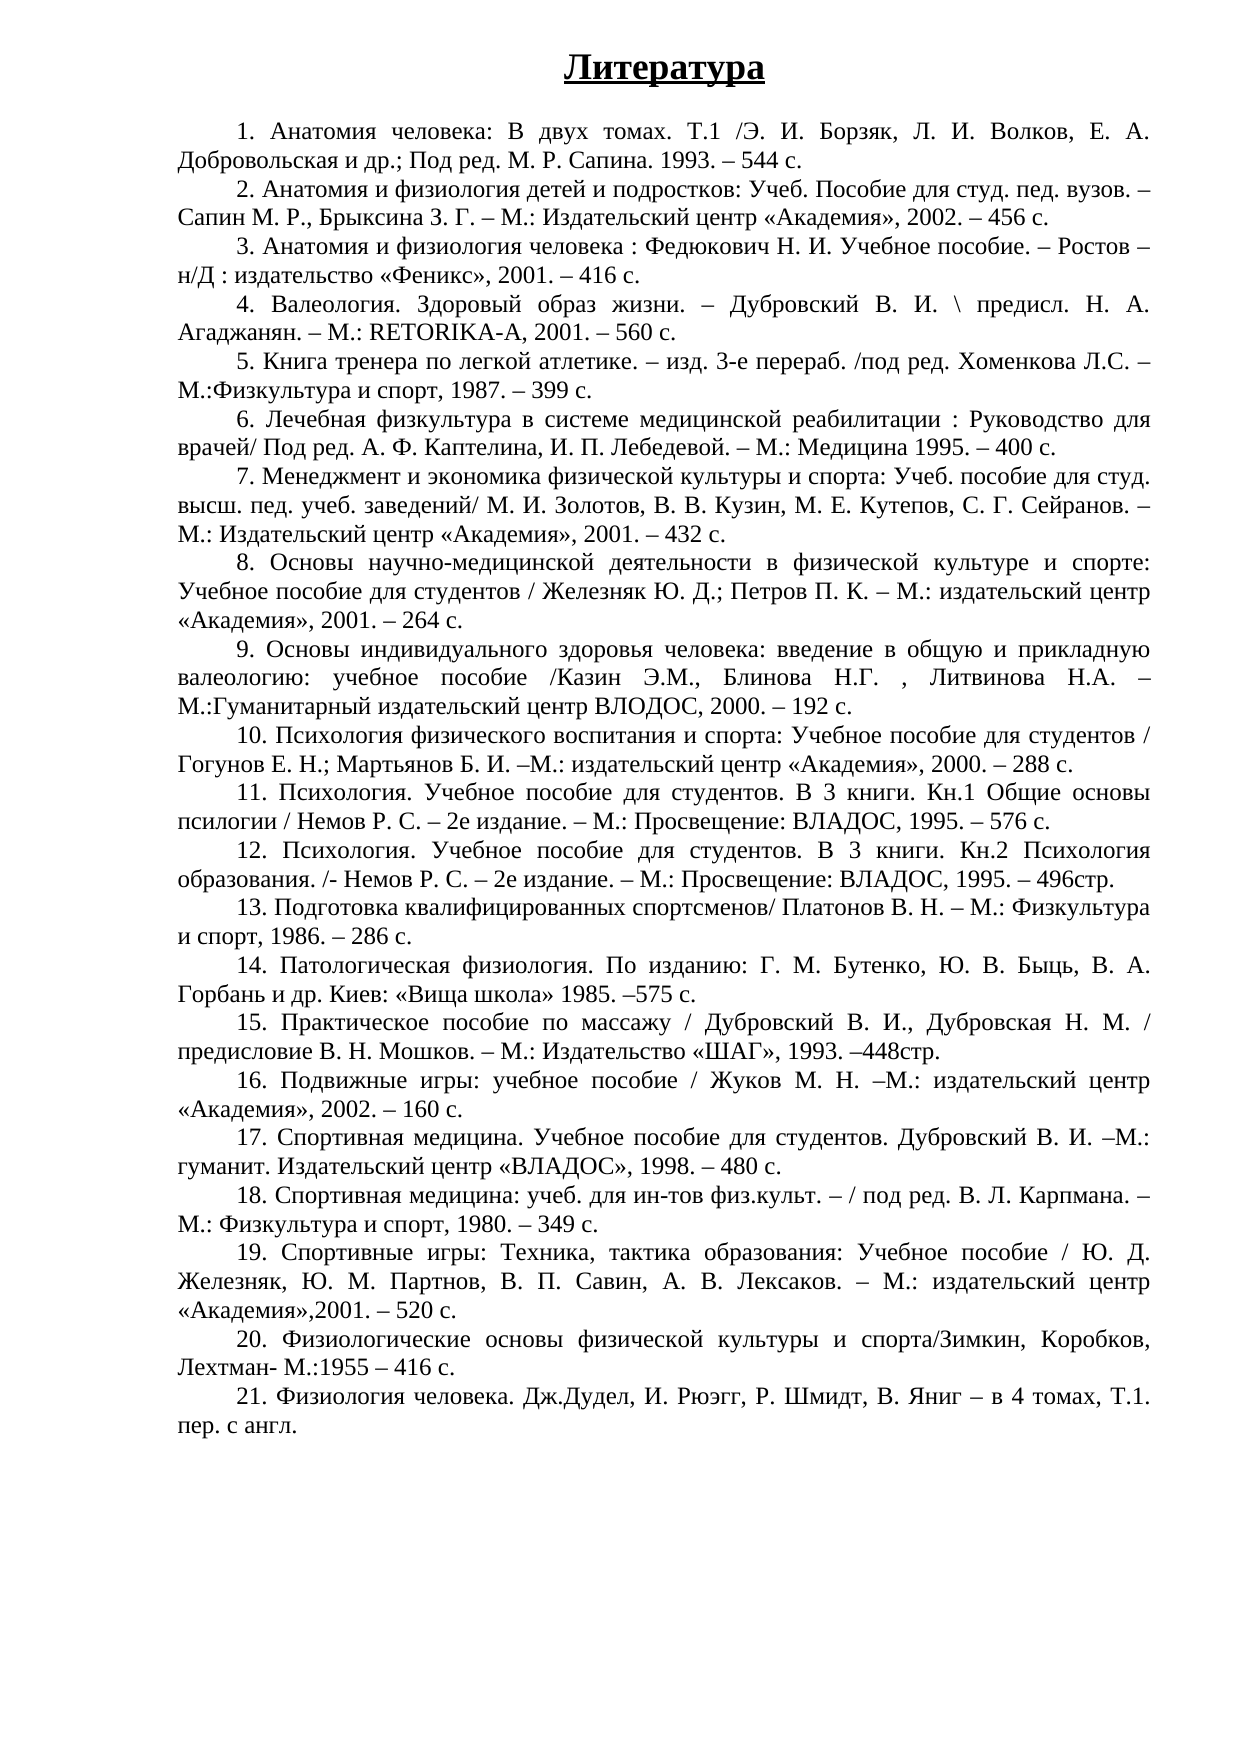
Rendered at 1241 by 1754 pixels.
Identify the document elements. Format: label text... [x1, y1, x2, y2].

text 19. Спортивные игры: Техника, тактика образования: Учебное пособие / Ю. Д. Железняк, Ю. М. Партнов, В. П. Савин, А. В. Лексаков. – М.: издательский центр «Академия»,2001. – 520 с. [177, 1237, 1152, 1324]
text 8. Основы научно-медицинской деятельности в физической культуре и спорте: Учебное пособие для студентов / Железняк Ю. Д.; Петров П. К. – М.: издательский центр «Академия», 2001. – 264 с. [177, 547, 1152, 634]
text 3. Анатомия и физиология человека : Федюкович Н. И. Учебное пособие. – Ростов – н/Д : издательство «Феникс», 2001. – 416 с. [177, 231, 1152, 289]
text 13. Подготовка квалифицированных спортсменов/ Платонов В. Н. – М.: Физкультура и спорт, 1986. – 286 с. [177, 892, 1152, 950]
text 15. Практическое пособие по массажу / Дубровский В. И., Дубровская Н. М. / предисловие В. Н. Мошков. – М.: Издательство «ШАГ», 1993. –448стр. [177, 1007, 1152, 1065]
text 4. Валеология. Здоровый образ жизни. – Дубровский В. И. \ предисл. Н. А. Агаджанян. – М.: RETORIKA-A, 2001. – 560 с. [177, 289, 1152, 346]
text 1. Анатомия человека: В двух томах. Т.1 /Э. И. Борзяк, Л. И. Волков, Е. А. Добровольская и др.; Под ред. М. Р. Сапина. 1993. – 544 с. [177, 116, 1152, 174]
text 18. Спортивная медицина: учеб. для ин-тов физ.культ. – / под ред. В. Л. Карпмана. –М.: Физкультура и спорт, 1980. – 349 с. [177, 1180, 1152, 1237]
text 14. Патологическая физиология. По изданию: Г. М. Бутенко, Ю. В. Быць, В. А. Горбань и др. Киев: «Вища школа» 1985. –575 с. [177, 950, 1152, 1007]
text 7. Менеджмент и экономика физической культуры и спорта: Учеб. пособие для студ. высш. пед. учеб. заведений/ М. И. Золотов, В. В. Кузин, М. Е. Кутепов, С. Г. Сейранов. – М.: Издательский центр «Академия», 2001. – 432 с. [177, 461, 1152, 547]
text 5. Книга тренера по легкой атлетике. – изд. 3-е перераб. /под ред. Хоменкова Л.С. – М.:Физкультура и спорт, 1987. – 399 с. [177, 346, 1152, 404]
text 20. Физиологические основы физической культуры и спорта/Зимкин, Коробков, Лехтман- М.:1955 – 416 с. [177, 1324, 1152, 1381]
text 11. Психология. Учебное пособие для студентов. В 3 книги. Кн.1 Общие основы псилогии / Немов Р. С. – 2е издание. – М.: Просвещение: ВЛАДОС, 1995. – 576 с. [177, 777, 1152, 835]
text 6. Лечебная физкультура в системе медицинской реабилитации : Руководство для врачей/ Под ред. А. Ф. Каптелина, И. П. Лебедевой. – М.: Медицина 1995. – 400 с. [177, 404, 1152, 461]
text 9. Основы индивидуального здоровья человека: введение в общую и прикладную валеологию: учебное пособие /Казин Э.М., Блинова Н.Г. , Литвинова Н.А. – М.:Гуманитарный издательский центр ВЛОДОС, 2000. – 192 с. [177, 634, 1152, 720]
text 17. Спортивная медицина. Учебное пособие для студентов. Дубровский В. И. –М.: гуманит. Издательский центр «ВЛАДОС», 1998. – 480 с. [177, 1122, 1152, 1180]
text Литература [177, 44, 1152, 87]
text 16. Подвижные игры: учебное пособие / Жуков М. Н. –М.: издательский центр «Академия», 2002. – 160 с. [177, 1065, 1152, 1122]
text 12. Психология. Учебное пособие для студентов. В 3 книги. Кн.2 Психология образования. /- Немов Р. С. – 2е издание. – М.: Просвещение: ВЛАДОС, 1995. – 496стр. [177, 835, 1152, 892]
text 21. Физиология человека. Дж.Дудел, И. Рюэгг, Р. Шмидт, В. Яниг – в 4 томах, Т.1. пер. с англ. [177, 1381, 1152, 1439]
text 10. Психология физического воспитания и спорта: Учебное пособие для студентов / Гогунов Е. Н.; Мартьянов Б. И. –М.: издательский центр «Академия», 2000. – 288 с. [177, 720, 1152, 777]
text 2. Анатомия и физиология детей и подростков: Учеб. Пособие для студ. пед. вузов. – Сапин М. Р., Брыксина З. Г. – М.: Издательский центр «Академия», 2002. – 456 с. [177, 174, 1152, 231]
